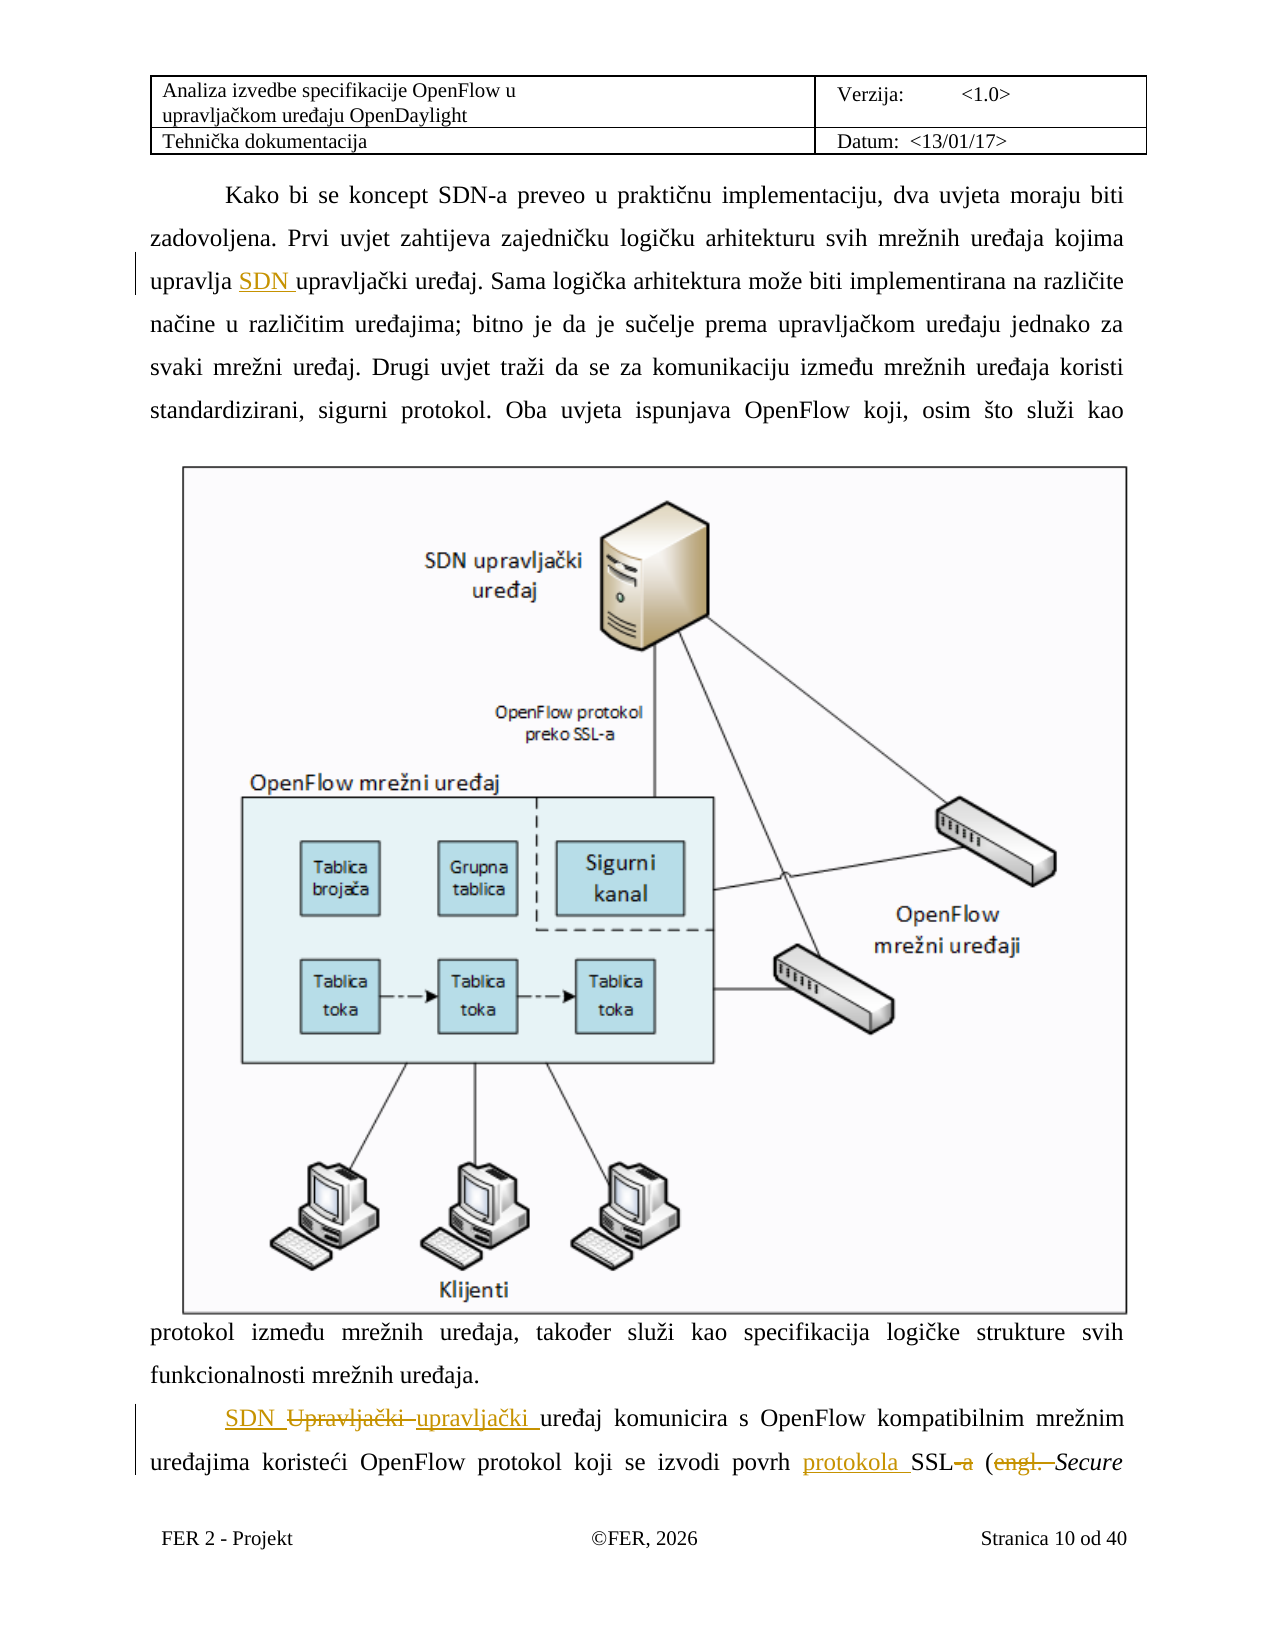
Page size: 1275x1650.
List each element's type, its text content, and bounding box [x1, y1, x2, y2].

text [150, 1403, 1125, 1475]
picture [181, 465, 1129, 1318]
